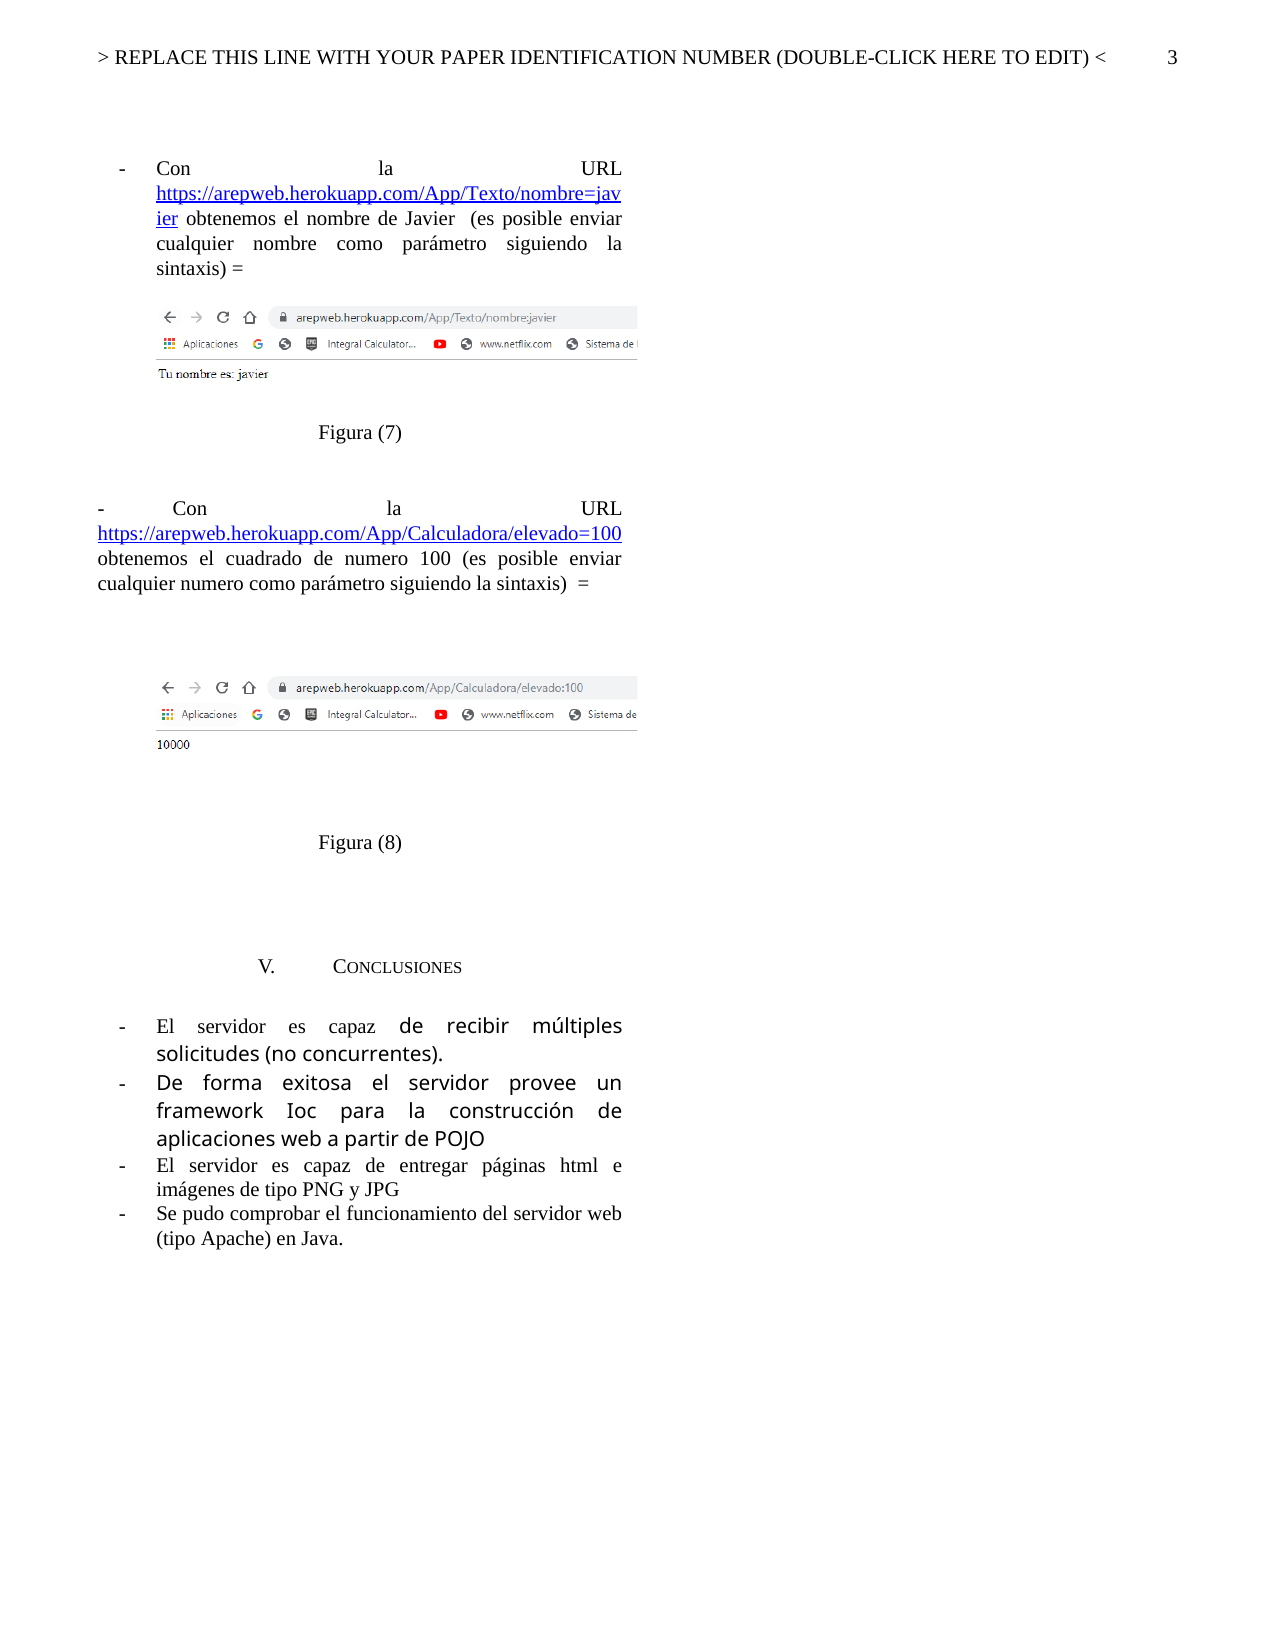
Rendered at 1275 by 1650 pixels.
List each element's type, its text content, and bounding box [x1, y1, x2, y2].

text Figura (7) [97, 420, 622, 444]
list Con la URL https://arepweb.herokuapp.com/App/Calculadora/elevado=100 obtenemos el cuadrado de numero 100 (es posible enviar cualquier numero como parámetro siguiendo la sintaxis) = [97, 496, 622, 542]
list Se pudo comprobar el funcionamiento del servidor web (tipo Apache) en Java. [118, 1201, 622, 1250]
list De forma exitosa el servidor provee un framework Ioc para la construcción de aplicaciones web a partir de POJO [118, 1068, 622, 1153]
list Con la URL https://arepweb.herokuapp.com/App/Calculadora/elevado=100 obtenemos el cuadrado de numero 100 (es posible enviar cualquier numero como parámetro siguiendo la sintaxis) = [97, 543, 622, 595]
picture [156, 306, 638, 419]
text Figura (8) [97, 829, 622, 854]
list El servidor es capaz de entregar páginas html e imágenes de tipo PNG y JPG [118, 1153, 622, 1201]
picture [156, 672, 638, 829]
list El servidor es capaz de recibir múltiples solicitudes (no concurrentes). [118, 1011, 622, 1068]
subtitle Conclusiones [97, 954, 622, 978]
list Con la URL https://arepweb.herokuapp.com/App/Texto/nombre=javier obtenemos el nombre de Javier (es posible enviar cualquier nombre como parámetro siguiendo la sintaxis) = [118, 155, 622, 280]
